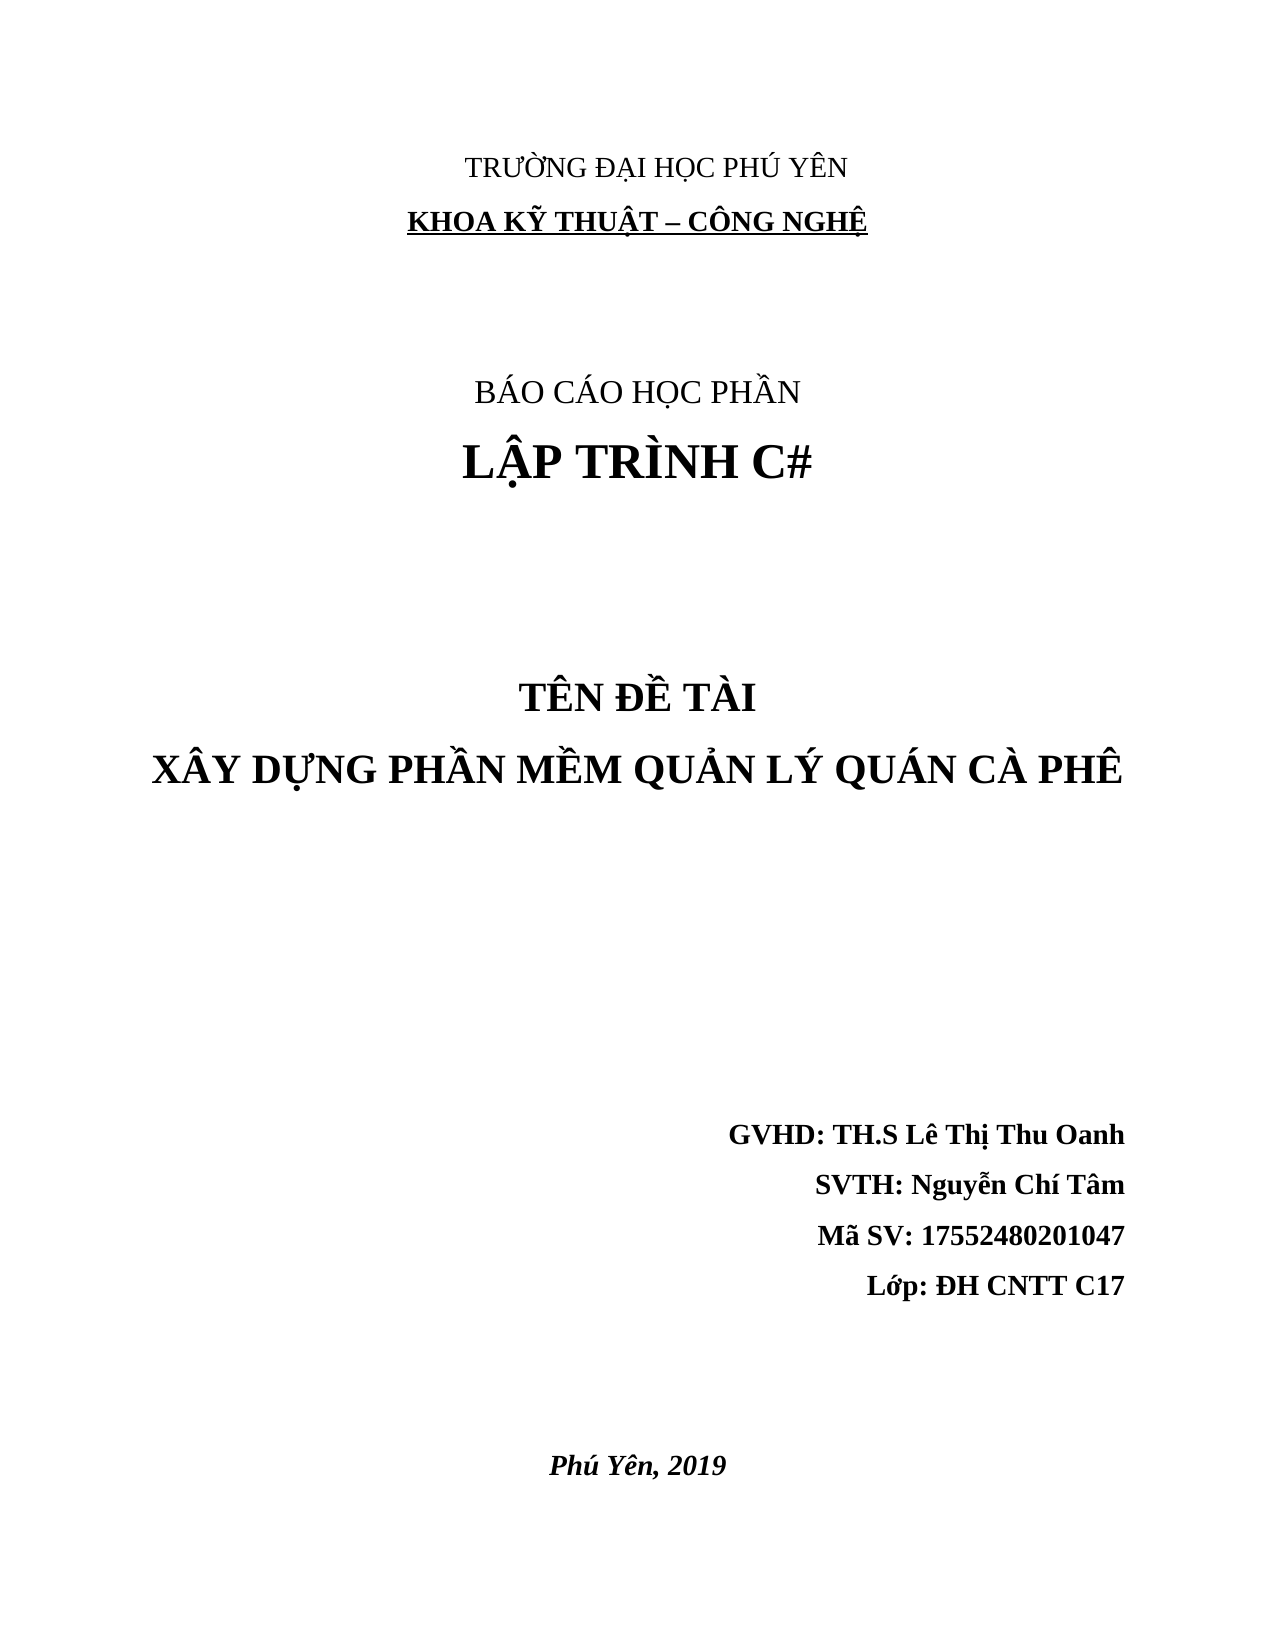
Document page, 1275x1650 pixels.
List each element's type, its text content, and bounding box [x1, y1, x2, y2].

text TRƯỜNG ĐẠI HỌC PHÚ YÊN [150, 150, 1125, 183]
text GVHD: TH.S Lê Thị Thu Oanh [150, 1117, 1125, 1151]
list TÊN ĐỀ TÀI [150, 673, 1125, 721]
text Lớp: ĐH CNTT C17 [150, 1268, 1125, 1301]
text SVTH: Nguyễn Chí Tâm [150, 1167, 1125, 1201]
text Phú Yên, 2019 [150, 1448, 1125, 1481]
text XÂY DỰNG PHẦN MỀM QUẢN LÝ QUÁN CÀ PHÊ [150, 745, 1125, 793]
text Mã SV: 17552480201047 [150, 1218, 1125, 1251]
text BÁO CÁO HỌC PHẦN [150, 372, 1125, 411]
text LẬP TRÌNH C# [150, 431, 1125, 489]
text KHOA KỸ THUẬT – CÔNG NGHỆ [150, 204, 1125, 238]
